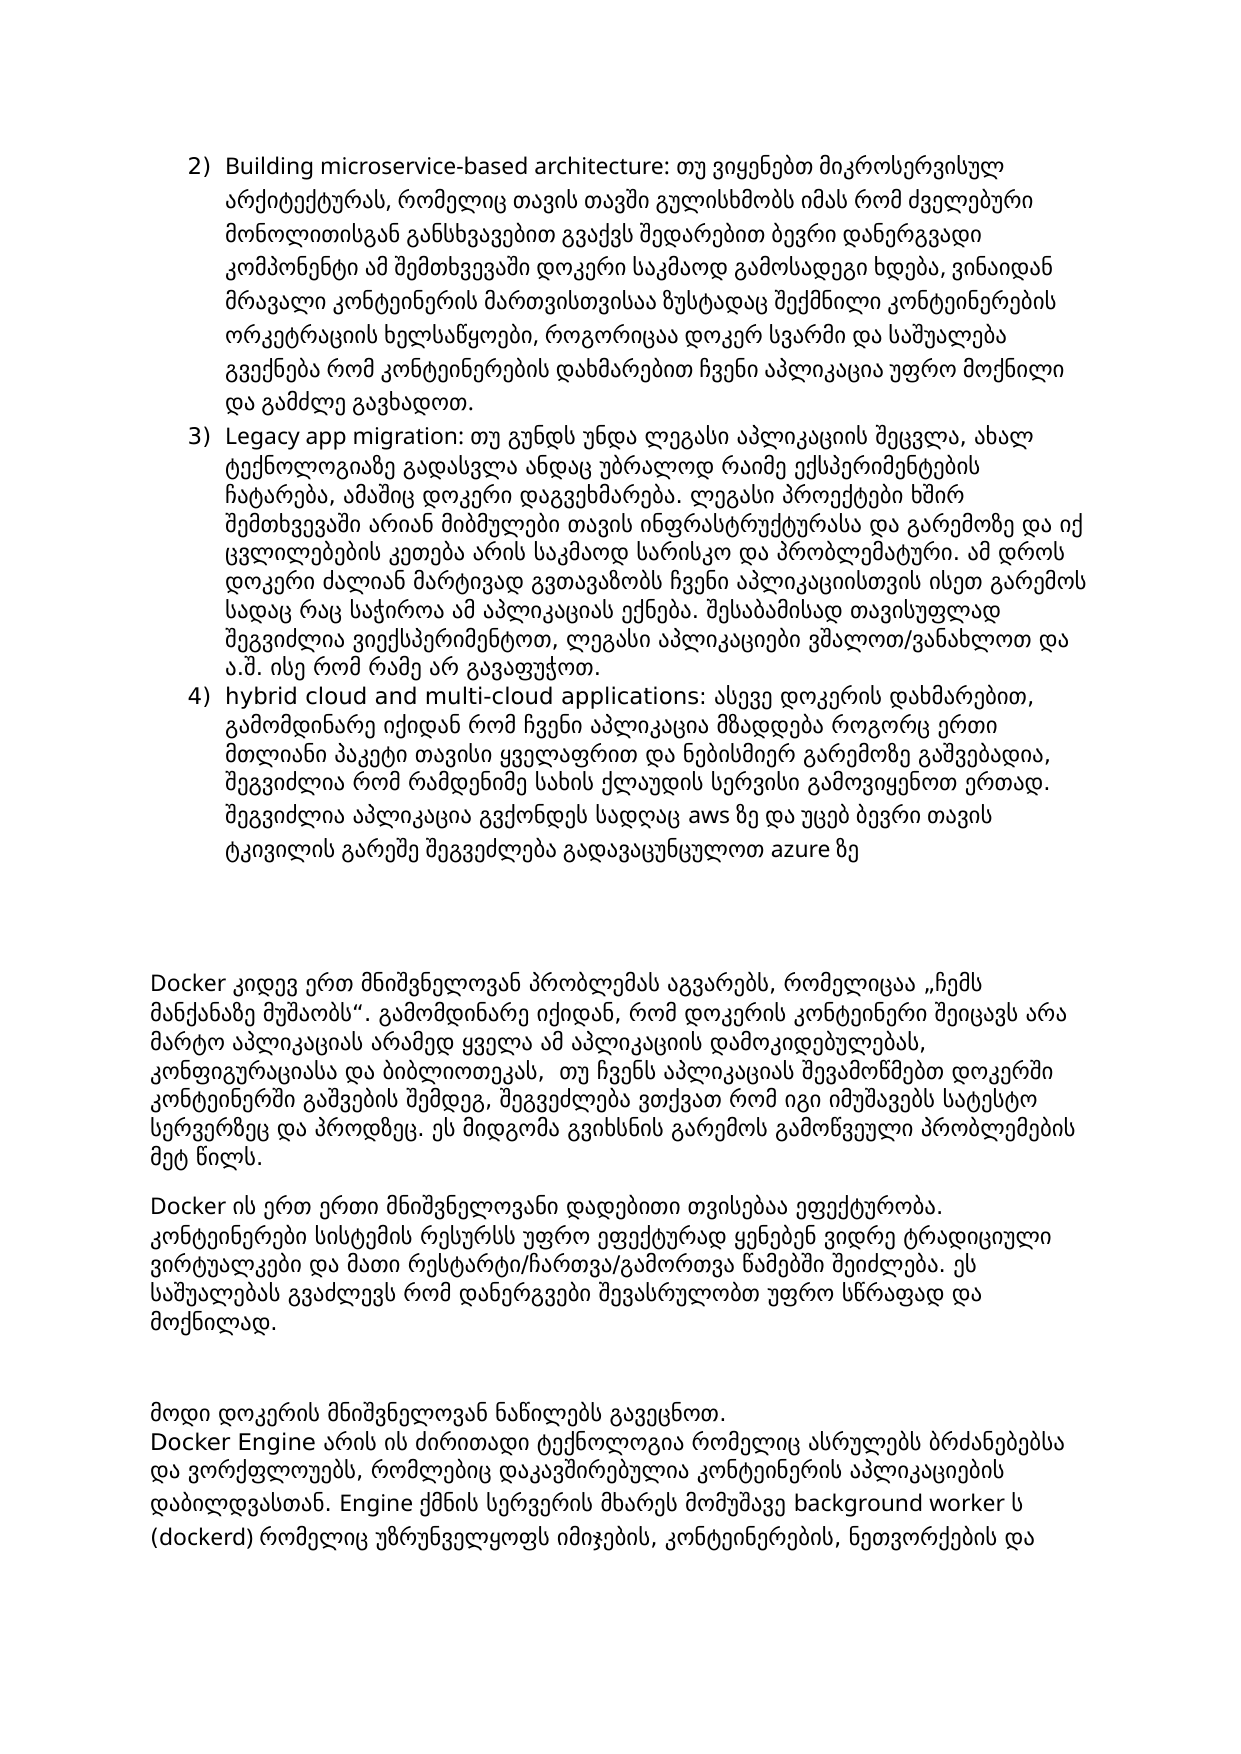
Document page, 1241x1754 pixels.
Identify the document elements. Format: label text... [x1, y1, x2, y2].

text Docker ის ერთ ერთი მნიშვნელოვანი დადებითი თვისებაა ეფექტურობა. კონტეინერები სისტემის რესურსს უფრო ეფექტურად ყენებენ ვიდრე ტრადიციული ვირტუალკები და მათი რესტარტი/ჩართვა/გამორთვა წამებში შეიძლება. ეს საშუალებას გვაძლევს რომ დანერგვები შევასრულობთ უფრო სწრაფად და მოქნილად. [150, 1189, 1090, 1336]
list Building microservice-based architecture: თუ ვიყენებთ მიკროსერვისულ არქიტექტურას, რომელიც თავის თავში გულისხმობს იმას რომ ძველებური მონოლითისგან განსხვავებით გვაქვს შედარებით ბევრი დანერგვადი კომპონენტი ამ შემთხვევაში დოკერი საკმაოდ გამოსადეგი ხდება, ვინაიდან მრავალი კონტეინერის მართვისთვისაა ზუსტადაც შექმნილი კონტეინერების ორკეტრაციის ხელსაწყოები, როგორიცაა დოკერ სვარმი და საშუალება გვექნება რომ კონტეინერების დახმარებით ჩვენი აპლიკაცია უფრო მოქნილი და გამძლე გავხადოთ. [187, 150, 1090, 417]
list Legacy app migration: თუ გუნდს უნდა ლეგასი აპლიკაციის შეცვლა, ახალ ტექნოლოგიაზე გადასვლა ანდაც უბრალოდ რაიმე ექსპერიმენტების ჩატარება, ამაშიც დოკერი დაგვეხმარება. ლეგასი პროექტები ხშირ შემთხვევაში არიან მიბმულები თავის ინფრასტრუქტურასა და გარემოზე და იქ ცვლილებების კეთება არის საკმაოდ სარისკო და პრობლემატური. ამ დროს დოკერი ძალიან მარტივად გვთავაზობს ჩვენი აპლიკაციისთვის ისეთ გარემოს სადაც რაც საჭიროა ამ აპლიკაციას ექნება. შესაბამისად თავისუფლად შეგვიძლია ვიექსპერიმენტოთ, ლეგასი აპლიკაციები ვშალოთ/ვანახლოთ და ა.შ. ისე რომ რამე არ გავაფუჭოთ. [187, 420, 1090, 681]
list hybrid cloud and multi-cloud applications: ასევე დოკერის დახმარებით, გამომდინარე იქიდან რომ ჩვენი აპლიკაცია მზადდება როგორც ერთი მთლიანი პაკეტი თავისი ყველაფრით და ნებისმიერ გარემოზე გაშვებადია, შეგვიძლია რომ რამდენიმე სახის ქლაუდის სერვისი გამოვიყენოთ ერთად. შეგვიძლია აპლიკაცია გვქონდეს სადღაც aws ზე და უცებ ბევრი თავის ტკივილის გარეშე შეგვეძლება გადავაცუნცულოთ azure ზე [187, 683, 1090, 864]
text Docker კიდევ ერთ მნიშვნელოვან პრობლემას აგვარებს, რომელიცაა „ჩემს მანქანაზე მუშაობს“. გამომდინარე იქიდან, რომ დოკერის კონტეინერი შეიცავს არა მარტო აპლიკაციას არამედ ყველა ამ აპლიკაციის დამოკიდებულებას, კონფიგურაციასა და ბიბლიოთეკას, თუ ჩვენს აპლიკაციას შევამოწმებთ დოკერში კონტეინერში გაშვების შემდეგ, შეგვეძლება ვთქვათ რომ იგი იმუშავებს სატესტო სერვერზეც და პროდზეც. ეს მიდგომა გვიხსნის გარემოს გამოწვეული პრობლემების მეტ წილს. [150, 967, 1090, 1171]
